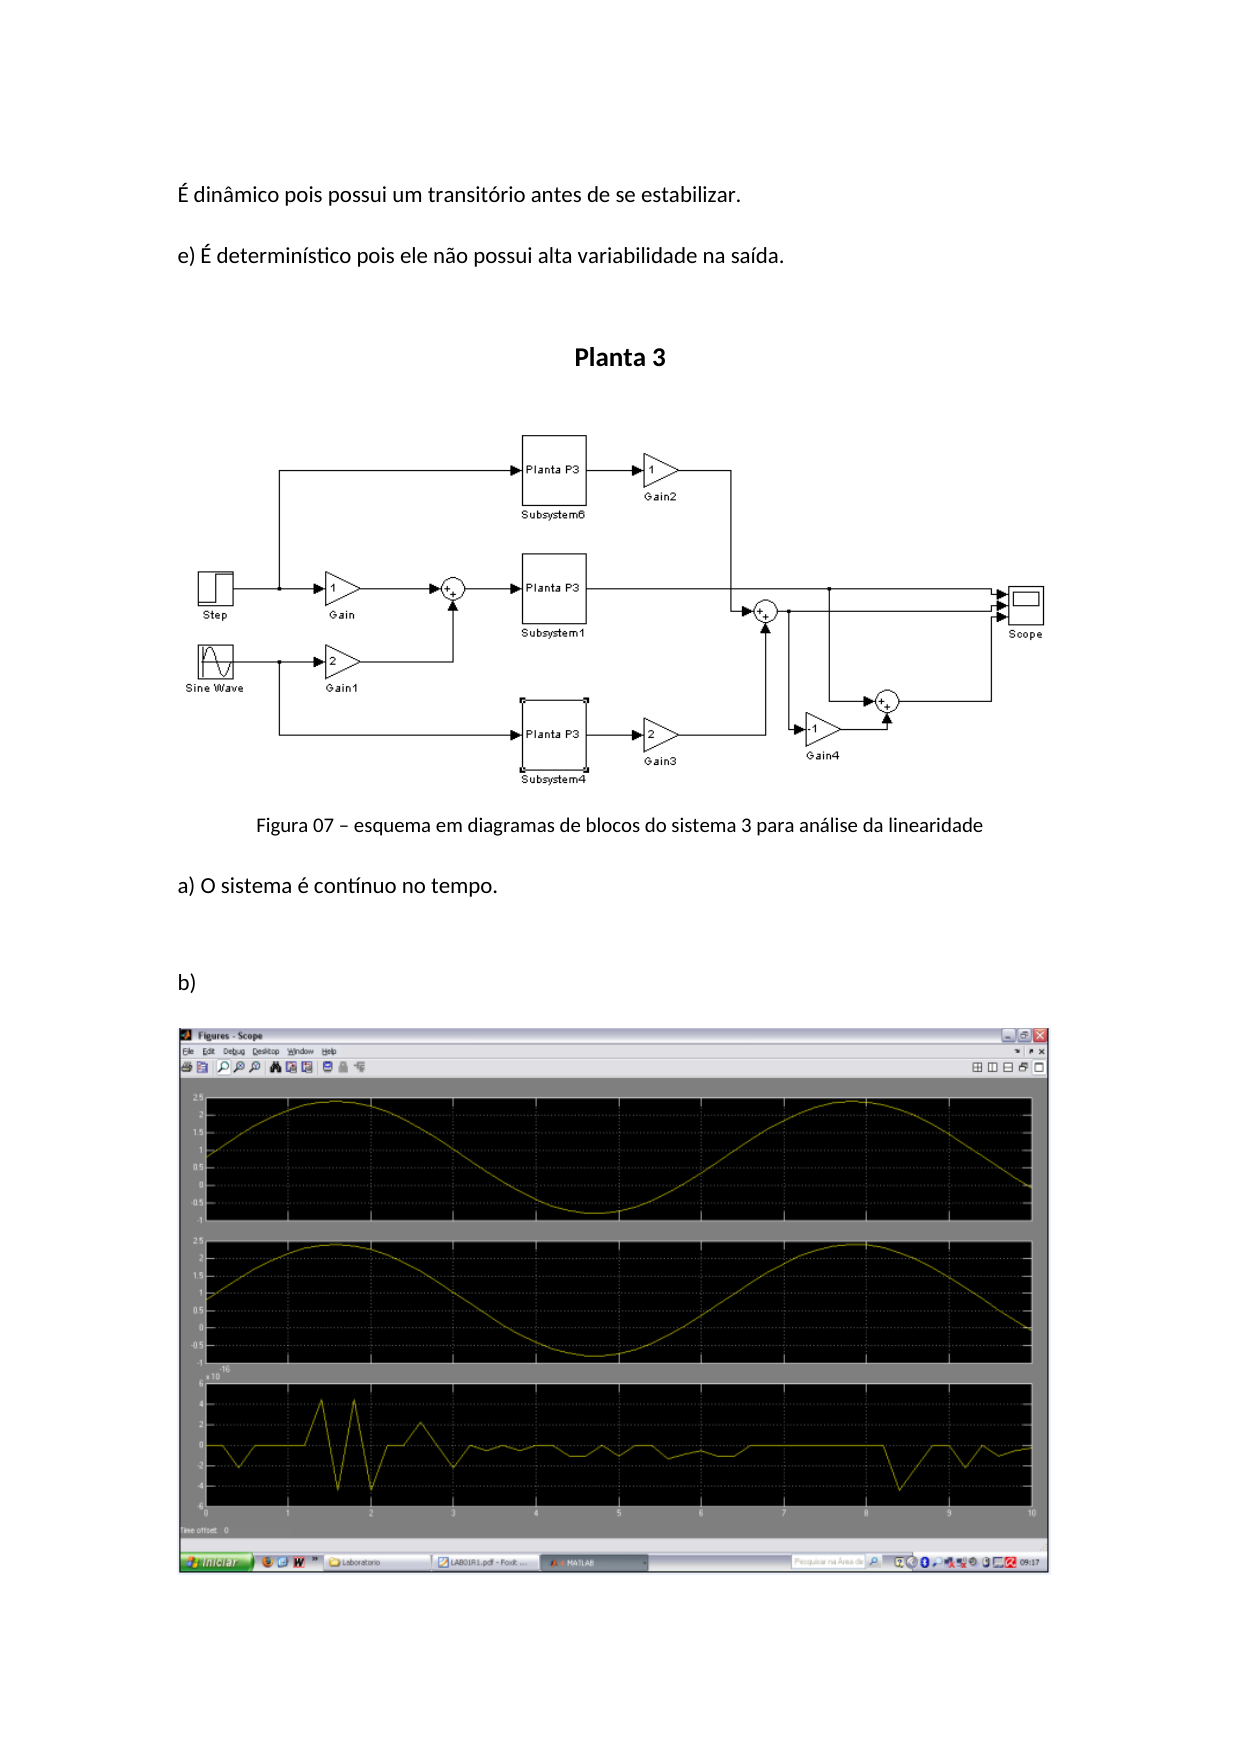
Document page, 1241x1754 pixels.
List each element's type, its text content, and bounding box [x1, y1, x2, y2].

text a) O sistema é contínuo no tempo. [177, 871, 1063, 899]
text Figura 07 – esquema em diagramas de blocos do sistema 3 para análise da linearidade [177, 813, 1063, 838]
text Planta 3 [177, 340, 1063, 373]
text b) [177, 968, 1063, 996]
text É dinâmico pois possui um transitório antes de se estabilizar. [177, 180, 1063, 208]
text e) É determinístico pois ele não possui alta variabilidade na saída. [177, 241, 1063, 269]
picture [177, 1028, 1051, 1575]
picture [177, 416, 1065, 809]
